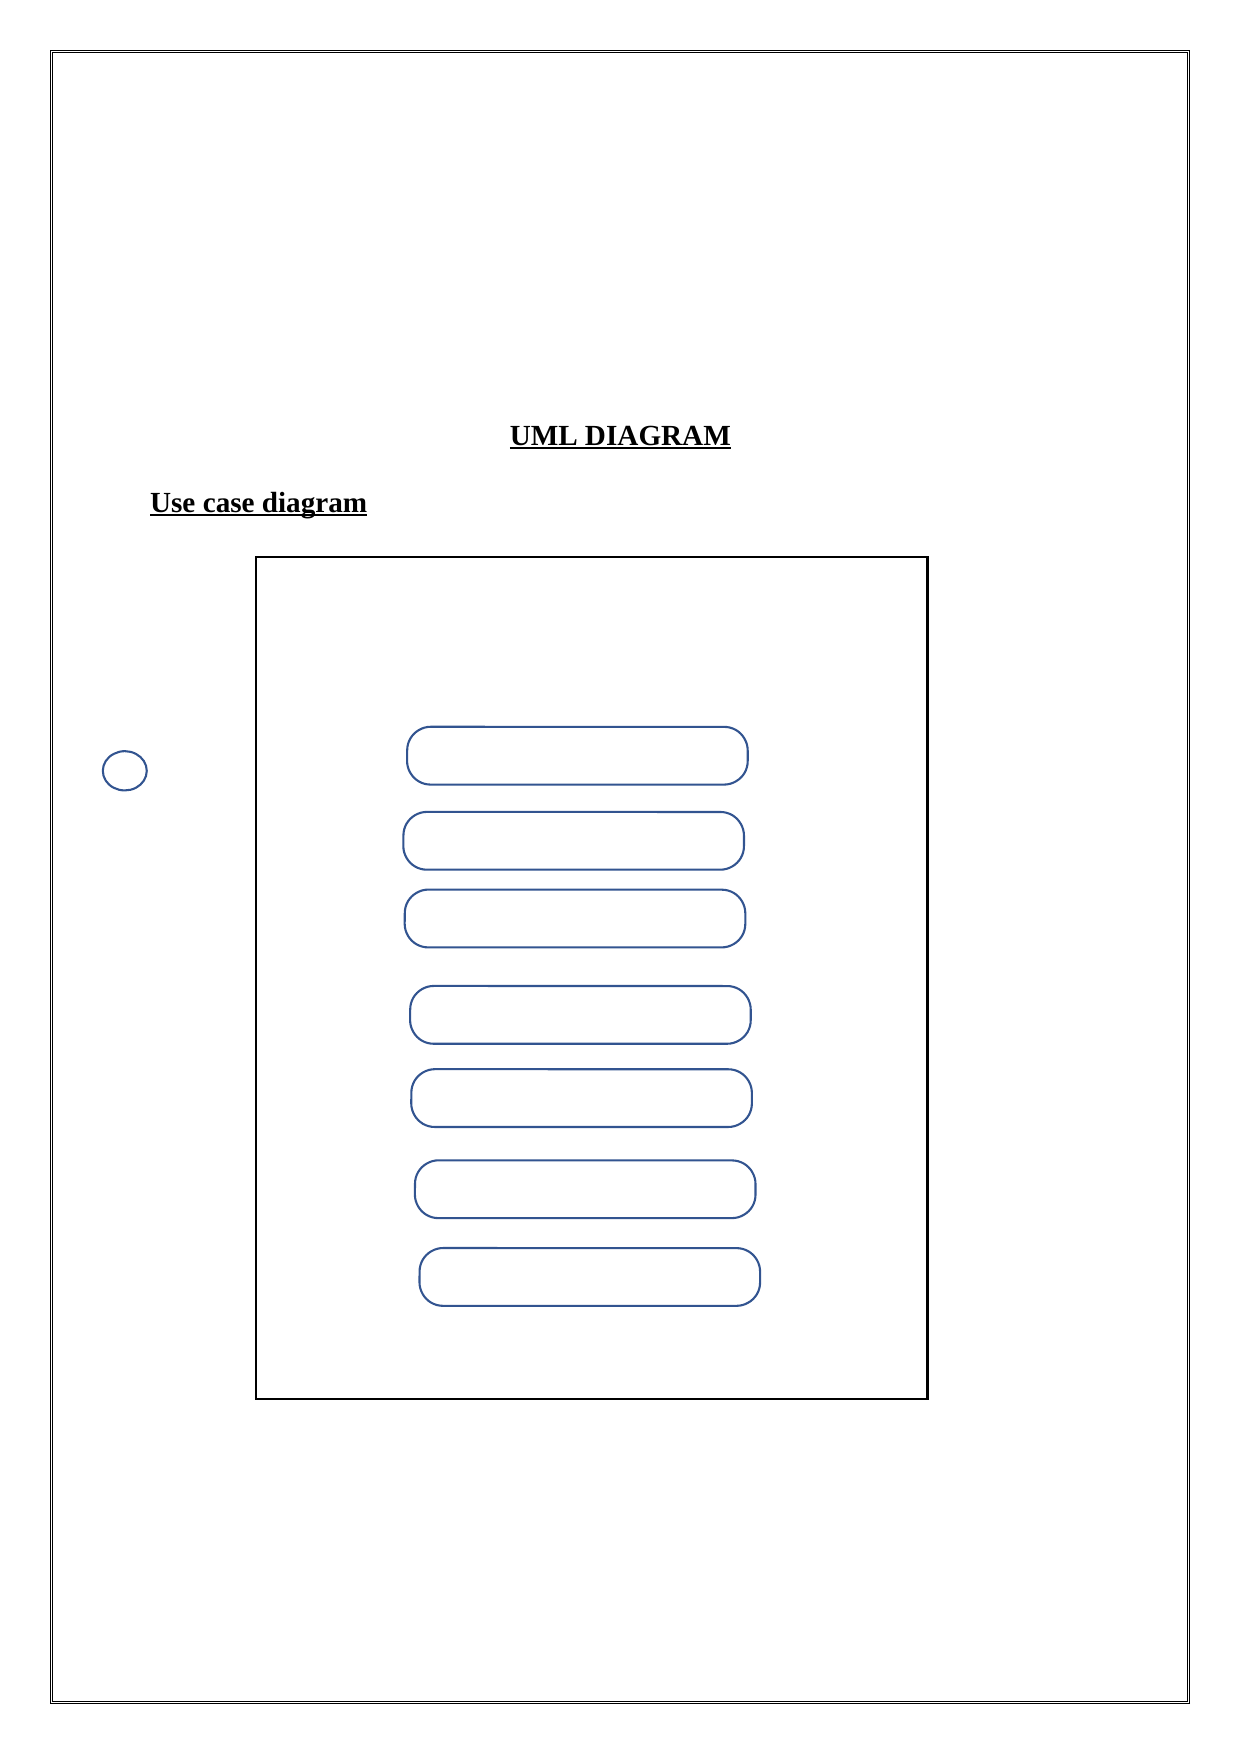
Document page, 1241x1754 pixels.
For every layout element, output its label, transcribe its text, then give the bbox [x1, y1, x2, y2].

text UML DIAGRAM [150, 418, 1090, 451]
text Use case diagram [150, 485, 1090, 518]
